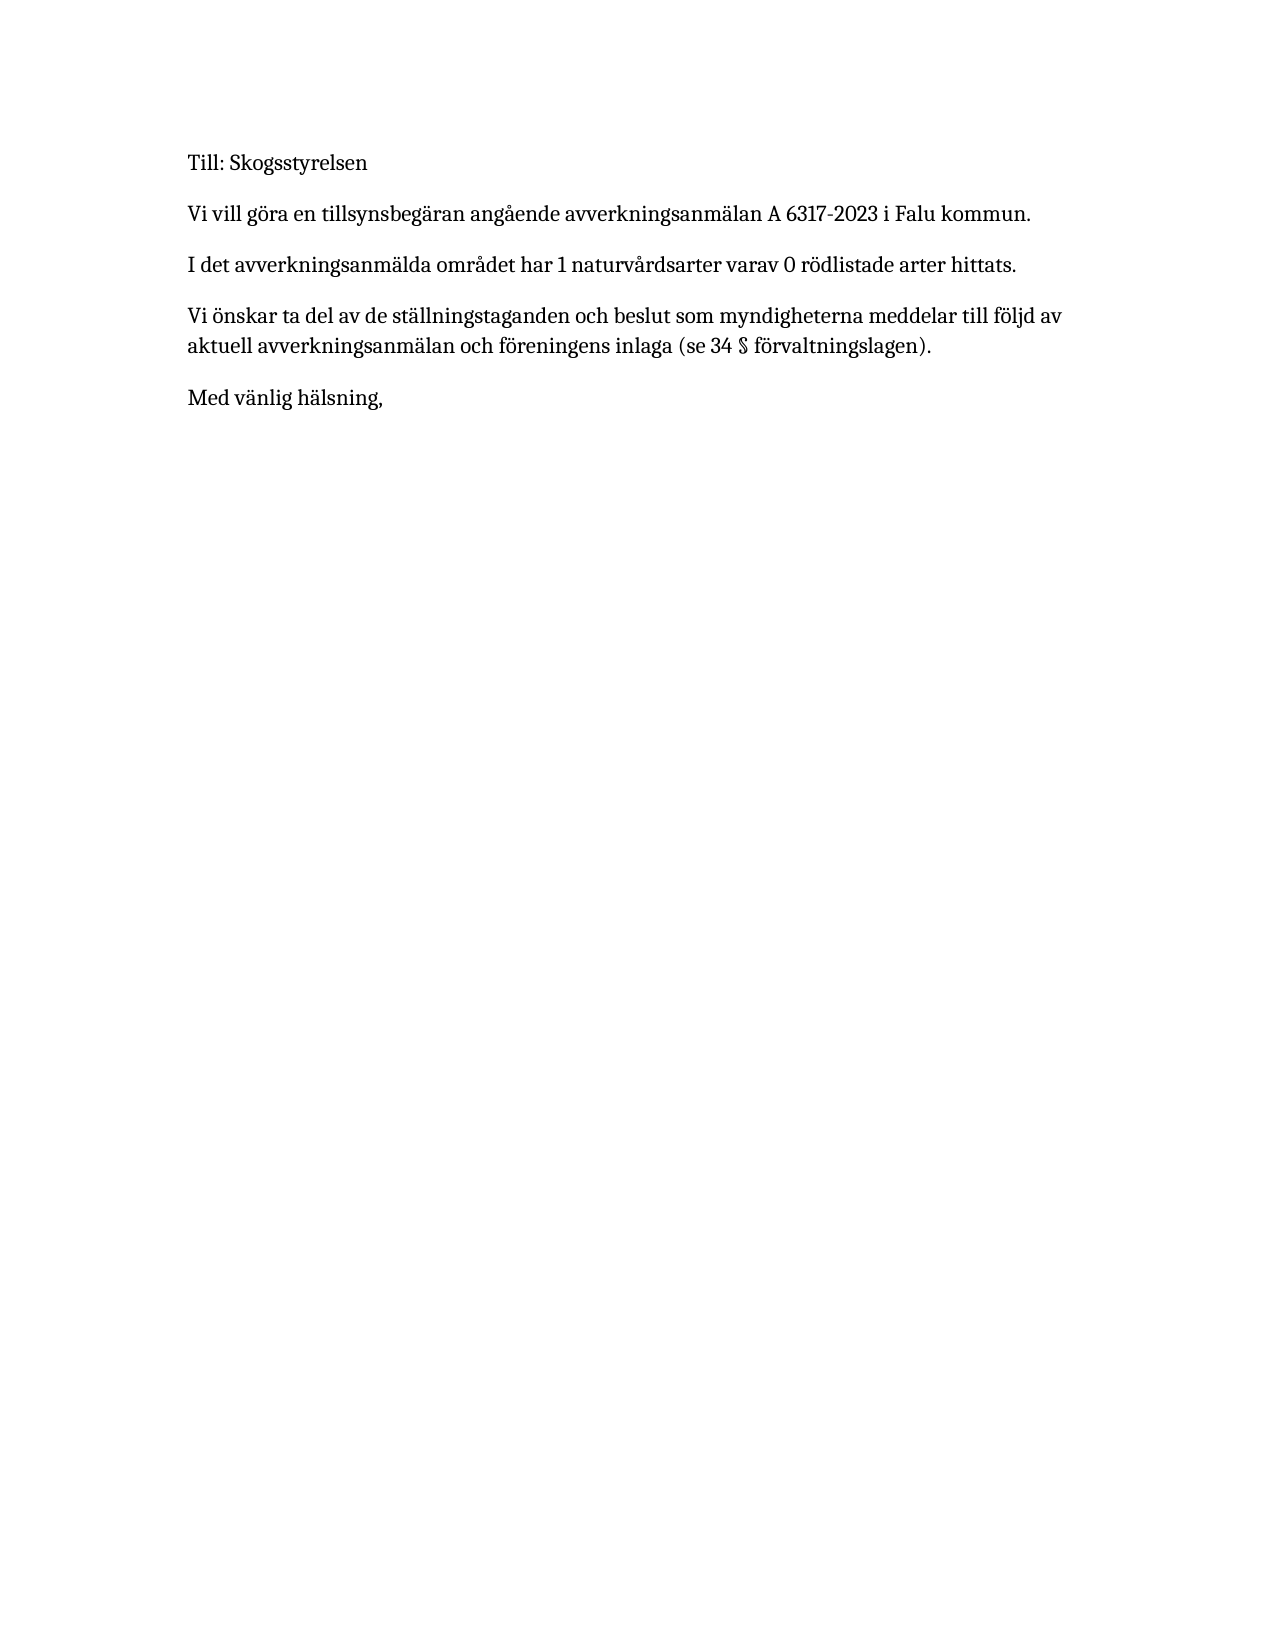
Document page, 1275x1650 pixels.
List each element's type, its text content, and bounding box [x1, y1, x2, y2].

text Vi vill göra en tillsynsbegäran angående avverkningsanmälan A 6317-2023 i Falu kommun. [187, 201, 1087, 227]
text Vi önskar ta del av de ställningstaganden och beslut som myndigheterna meddelar till följd av aktuell avverkningsanmälan och föreningens inlaga (se 34 § förvaltningslagen). [187, 303, 1087, 360]
text I det avverkningsanmälda området har 1 naturvårdsarter varav 0 rödlistade arter hittats. [187, 252, 1087, 278]
text Till: Skogsstyrelsen [187, 150, 1087, 176]
text Med vänlig hälsning, [187, 384, 1087, 441]
